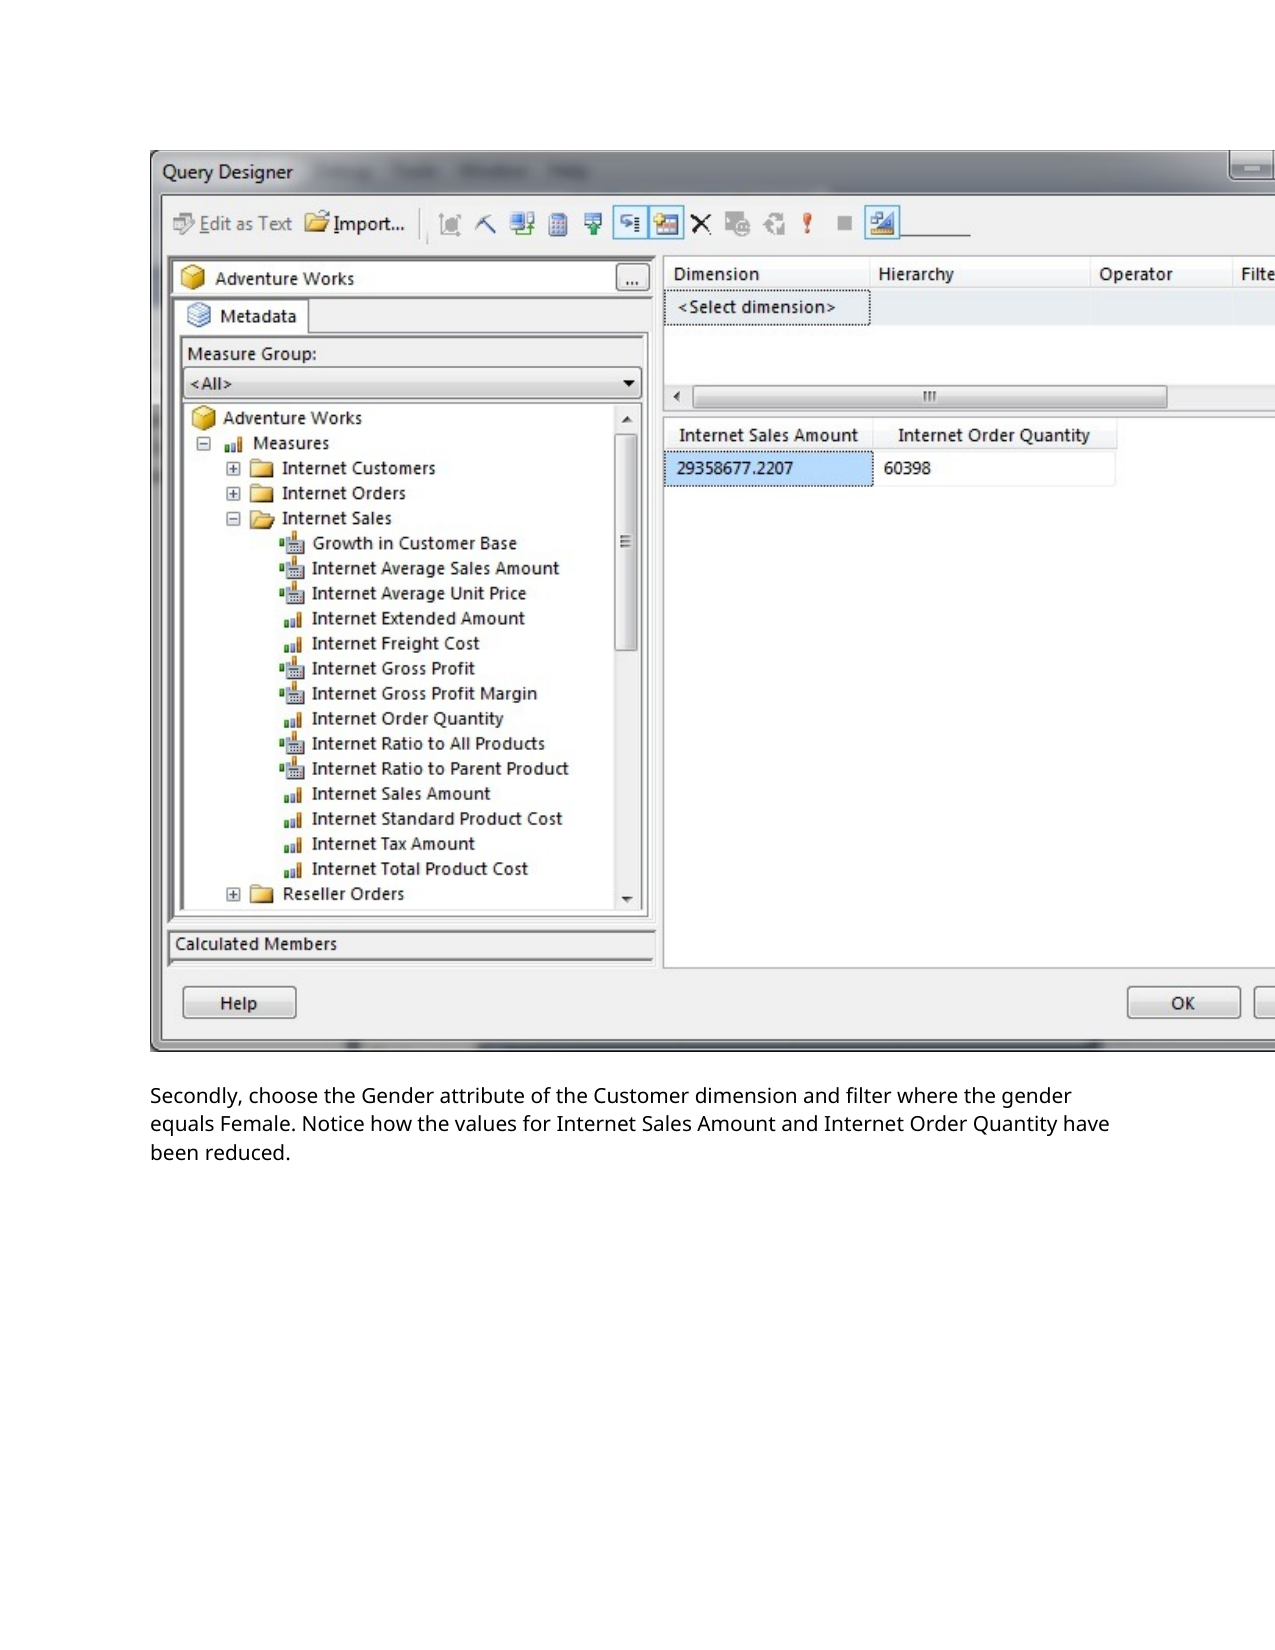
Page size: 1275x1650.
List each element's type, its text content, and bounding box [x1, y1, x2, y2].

picture [150, 150, 1275, 1052]
text Secondly, choose the Gender attribute of the Customer dimension and filter where the gender equals Female. Notice how the values for Internet Sales Amount and Internet Order Quantity have been reduced. [150, 1081, 1125, 1166]
